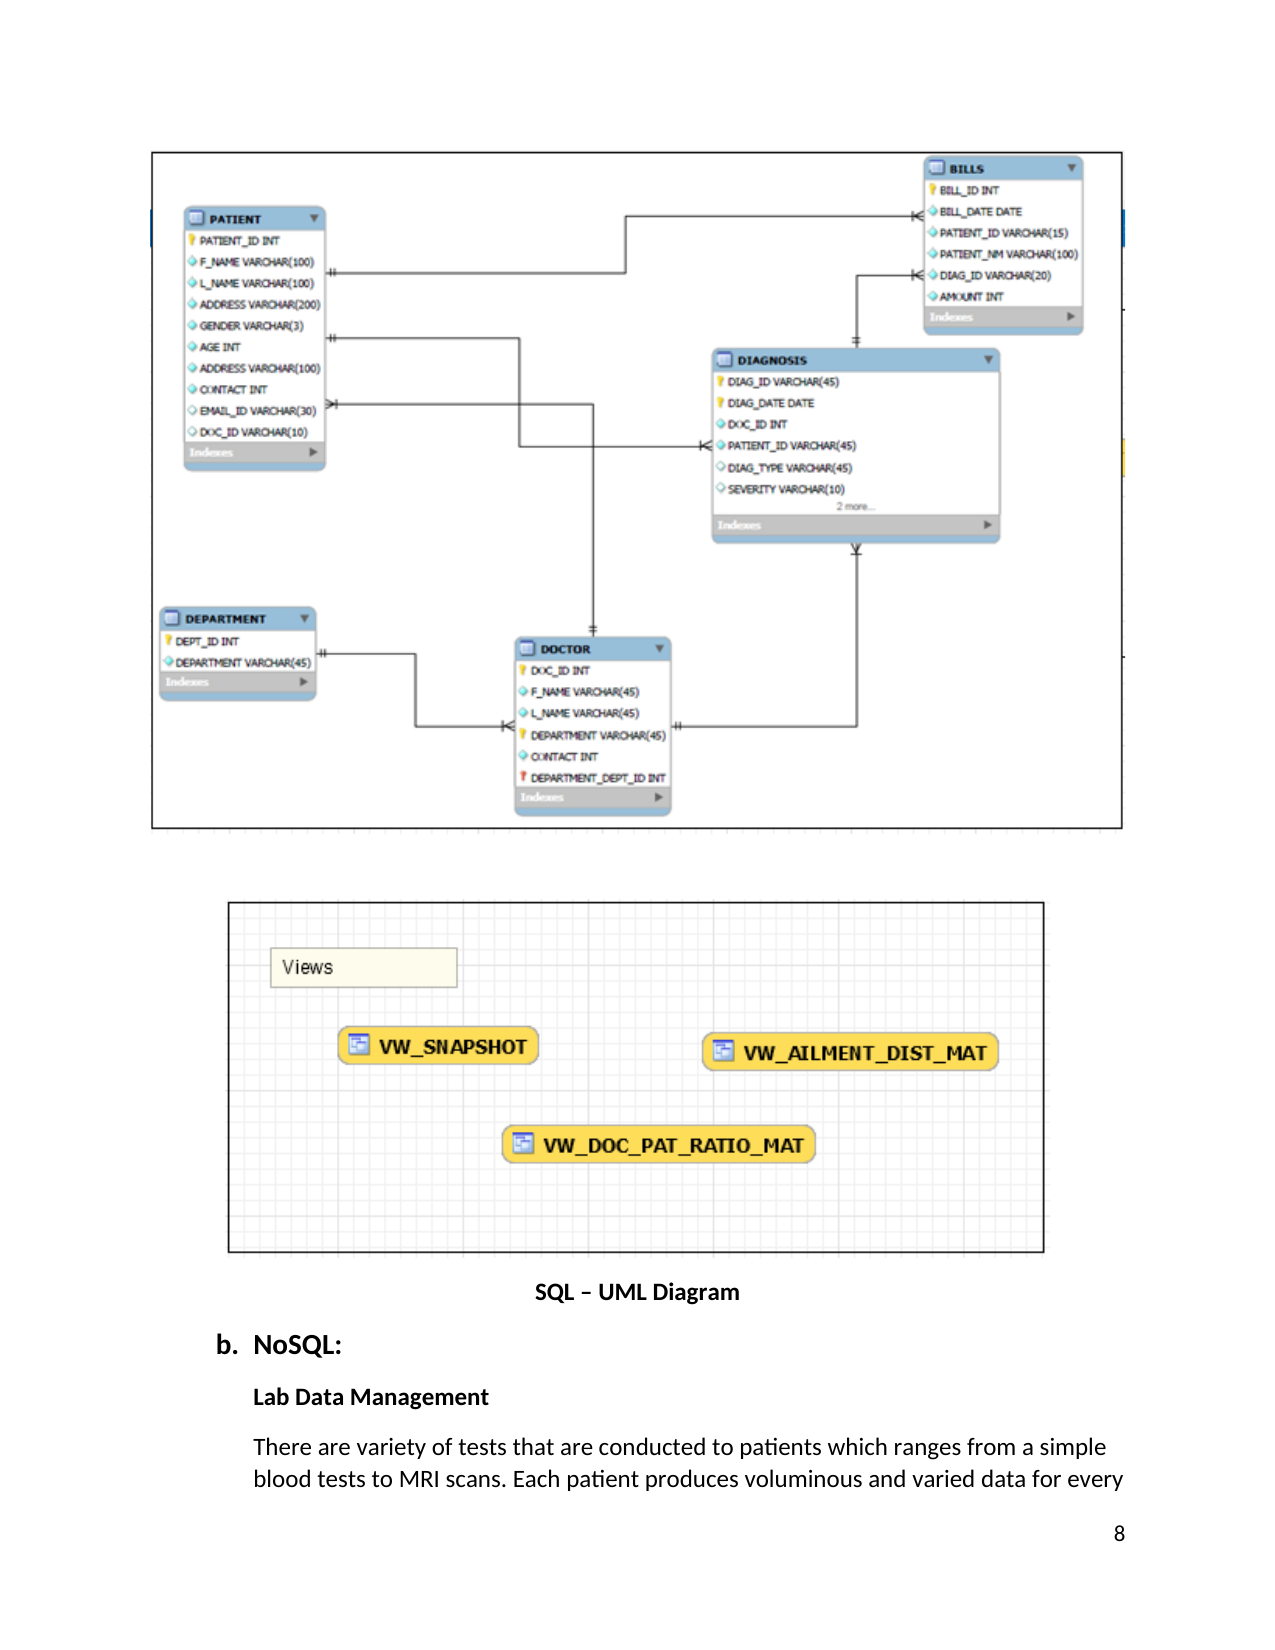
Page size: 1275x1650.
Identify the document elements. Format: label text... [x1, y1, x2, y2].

picture [225, 899, 1050, 1258]
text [253, 1431, 1125, 1494]
text SQL – UML Diagram [150, 1276, 1125, 1307]
picture [150, 150, 1125, 834]
list NoSQL: [216, 1326, 1125, 1362]
text Lab Data Management [253, 1381, 1125, 1412]
